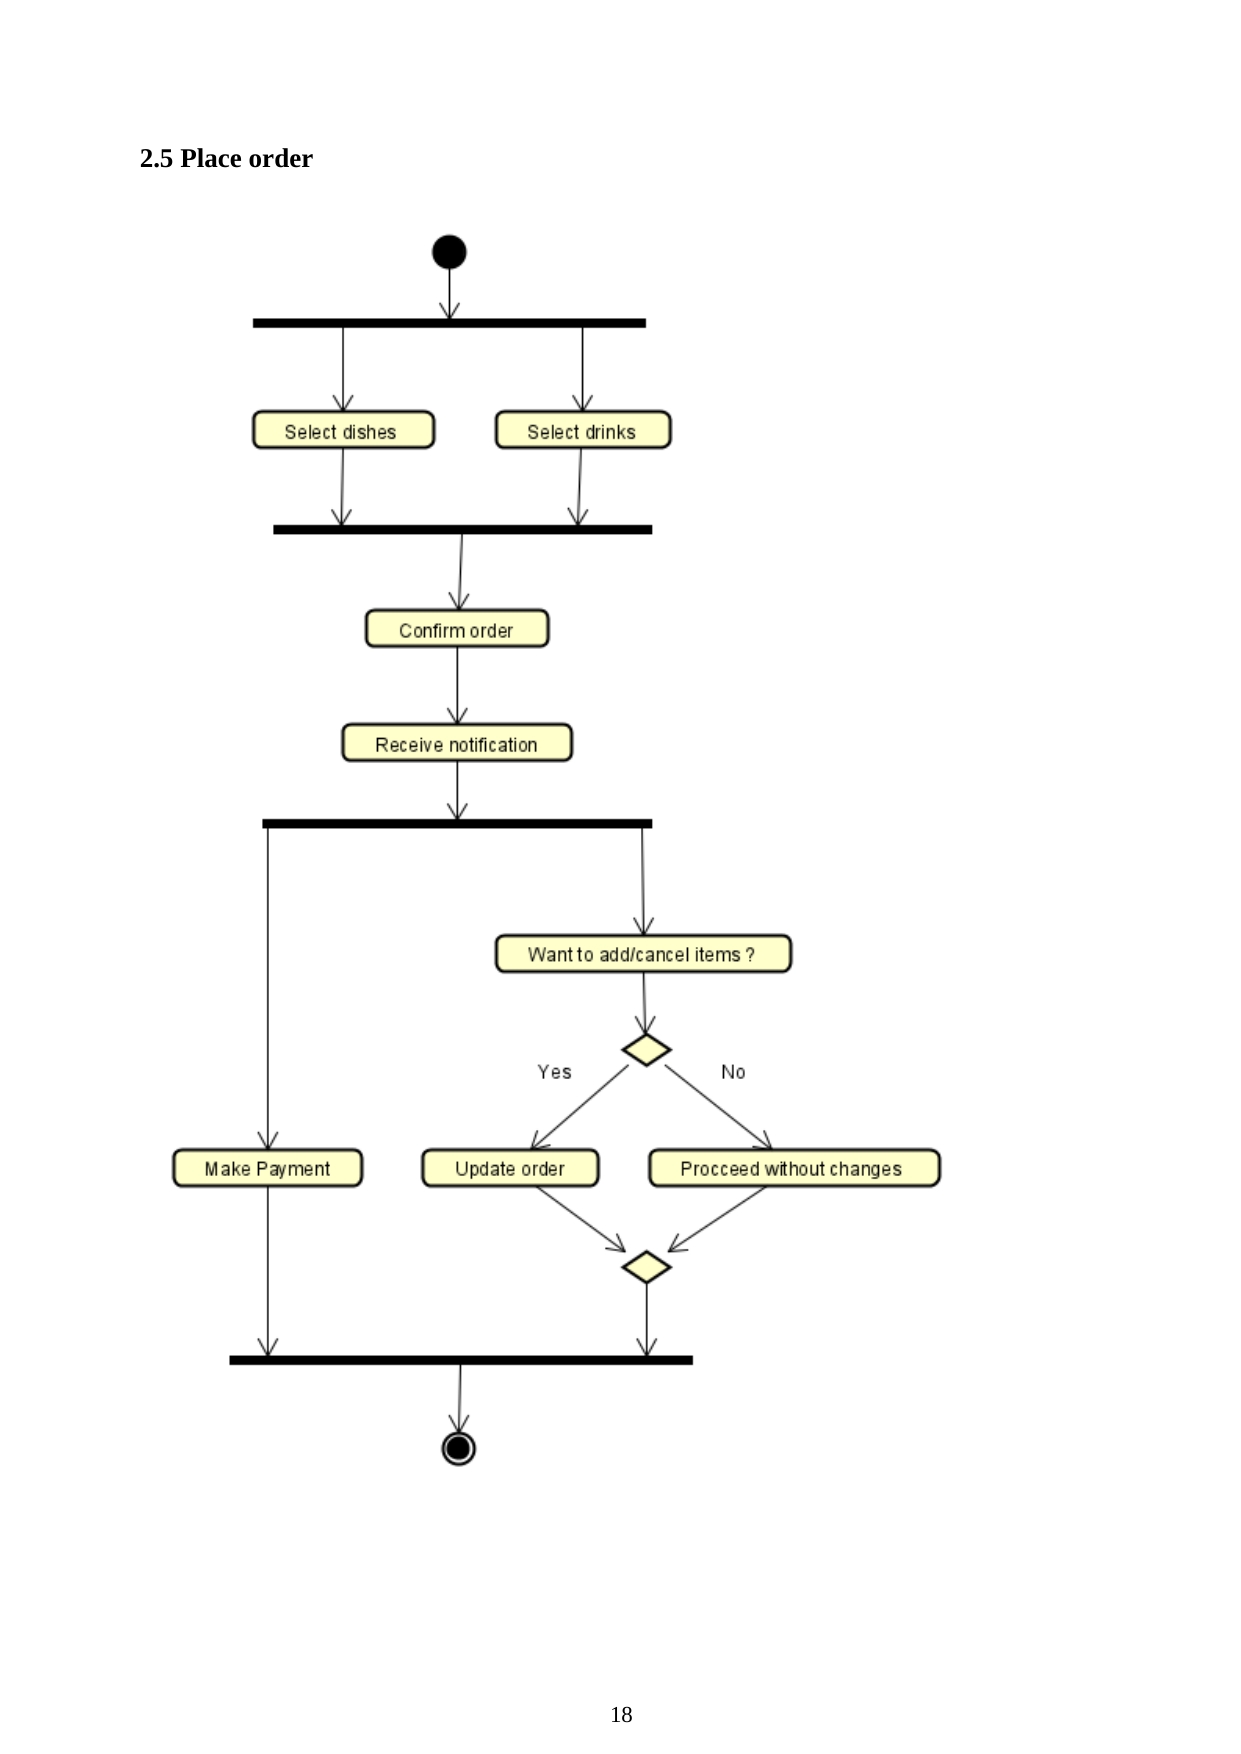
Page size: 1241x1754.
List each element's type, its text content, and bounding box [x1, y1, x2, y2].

picture [139, 203, 949, 1481]
text 2.5 Place order [139, 142, 1103, 173]
